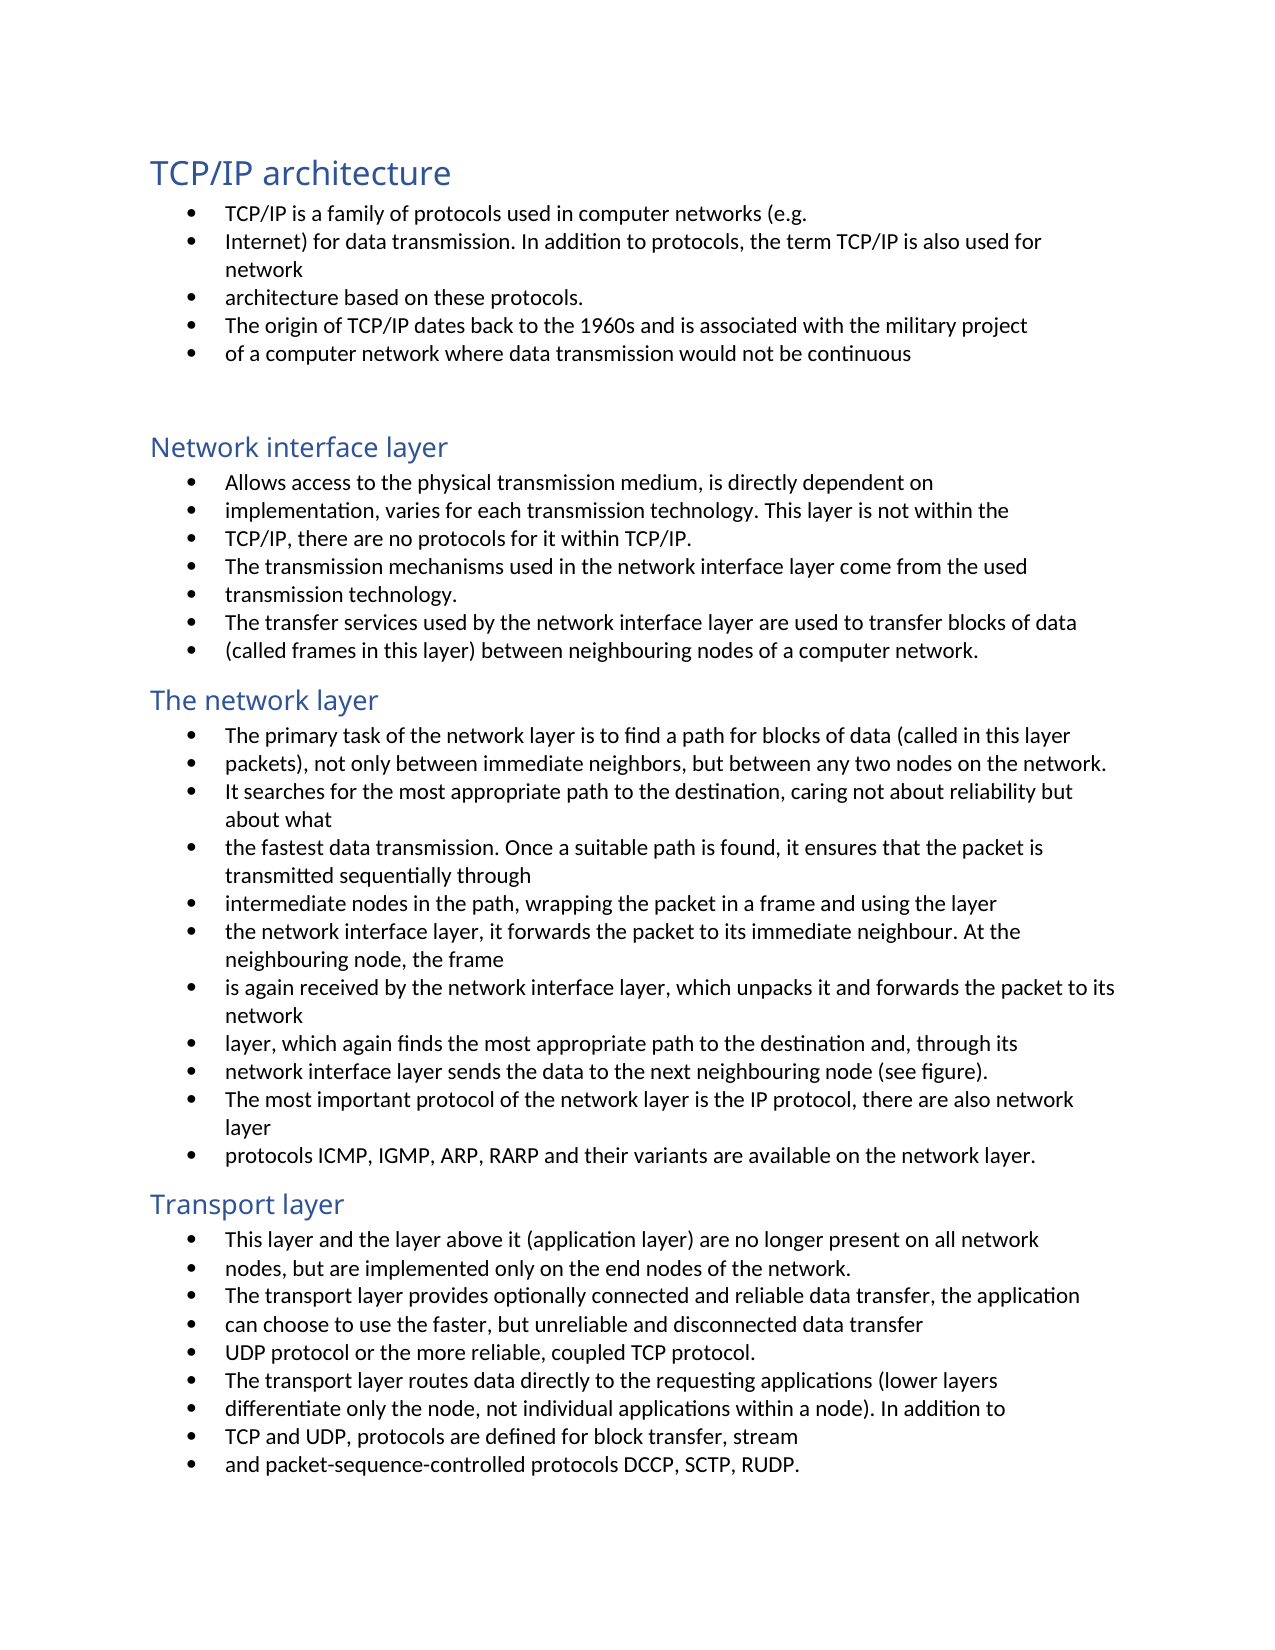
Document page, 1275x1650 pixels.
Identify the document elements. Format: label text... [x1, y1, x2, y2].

list TCP and UDP, protocols are defined for block transfer, stream [187, 1422, 1125, 1450]
list of a computer network where data transmission would not be continuous [187, 339, 1125, 367]
list is again received by the network interface layer, which unpacks it and forwards the packet to its network [187, 973, 1125, 1029]
subtitle Network interface layer [150, 428, 1125, 465]
list Allows access to the physical transmission medium, is directly dependent on [187, 468, 1125, 496]
list The primary task of the network layer is to find a path for blocks of data (called in this layer [187, 721, 1125, 749]
list intermediate nodes in the path, wrapping the packet in a frame and using the layer [187, 889, 1125, 917]
subtitle TCP/IP architecture [150, 150, 1125, 195]
list (called frames in this layer) between neighbouring nodes of a computer network. [187, 636, 1125, 664]
list differentiate only the node, not individual applications within a node). In addition to [187, 1394, 1125, 1422]
list Internet) for data transmission. In addition to protocols, the term TCP/IP is also used for network [187, 227, 1125, 283]
list packets), not only between immediate neighbors, but between any two nodes on the network. [187, 749, 1125, 777]
list The transfer services used by the network interface layer are used to transfer blocks of data [187, 608, 1125, 636]
list and packet-sequence-controlled protocols DCCP, SCTP, RUDP. [187, 1450, 1125, 1478]
list layer, which again finds the most appropriate path to the destination and, through its [187, 1029, 1125, 1057]
list The transport layer provides optionally connected and reliable data transfer, the application [187, 1282, 1125, 1310]
list TCP/IP is a family of protocols used in computer networks (e.g. [187, 199, 1125, 227]
list The transport layer routes data directly to the requesting applications (lower layers [187, 1366, 1125, 1394]
list UDP protocol or the more reliable, coupled TCP protocol. [187, 1338, 1125, 1366]
subtitle The network layer [150, 681, 1125, 718]
list implementation, varies for each transmission technology. This layer is not within the [187, 496, 1125, 524]
list protocols ICMP, IGMP, ARP, RARP and their variants are available on the network layer. [187, 1141, 1125, 1169]
list network interface layer sends the data to the next neighbouring node (see figure). [187, 1057, 1125, 1085]
list This layer and the layer above it (application layer) are no longer present on all network [187, 1226, 1125, 1254]
list The most important protocol of the network layer is the IP protocol, there are also network layer [187, 1085, 1125, 1141]
list The origin of TCP/IP dates back to the 1960s and is associated with the military project [187, 311, 1125, 339]
list nodes, but are implemented only on the end nodes of the network. [187, 1254, 1125, 1282]
list the network interface layer, it forwards the packet to its immediate neighbour. At the neighbouring node, the frame [187, 917, 1125, 973]
list can choose to use the faster, but unreliable and disconnected data transfer [187, 1310, 1125, 1338]
list transmission technology. [187, 580, 1125, 608]
subtitle Transport layer [150, 1186, 1125, 1223]
list the fastest data transmission. Once a suitable path is found, it ensures that the packet is transmitted sequentially through [187, 833, 1125, 889]
list The transmission mechanisms used in the network interface layer come from the used [187, 552, 1125, 580]
list It searches for the most appropriate path to the destination, caring not about reliability but about what [187, 777, 1125, 833]
list TCP/IP, there are no protocols for it within TCP/IP. [187, 524, 1125, 552]
list architecture based on these protocols. [187, 283, 1125, 311]
